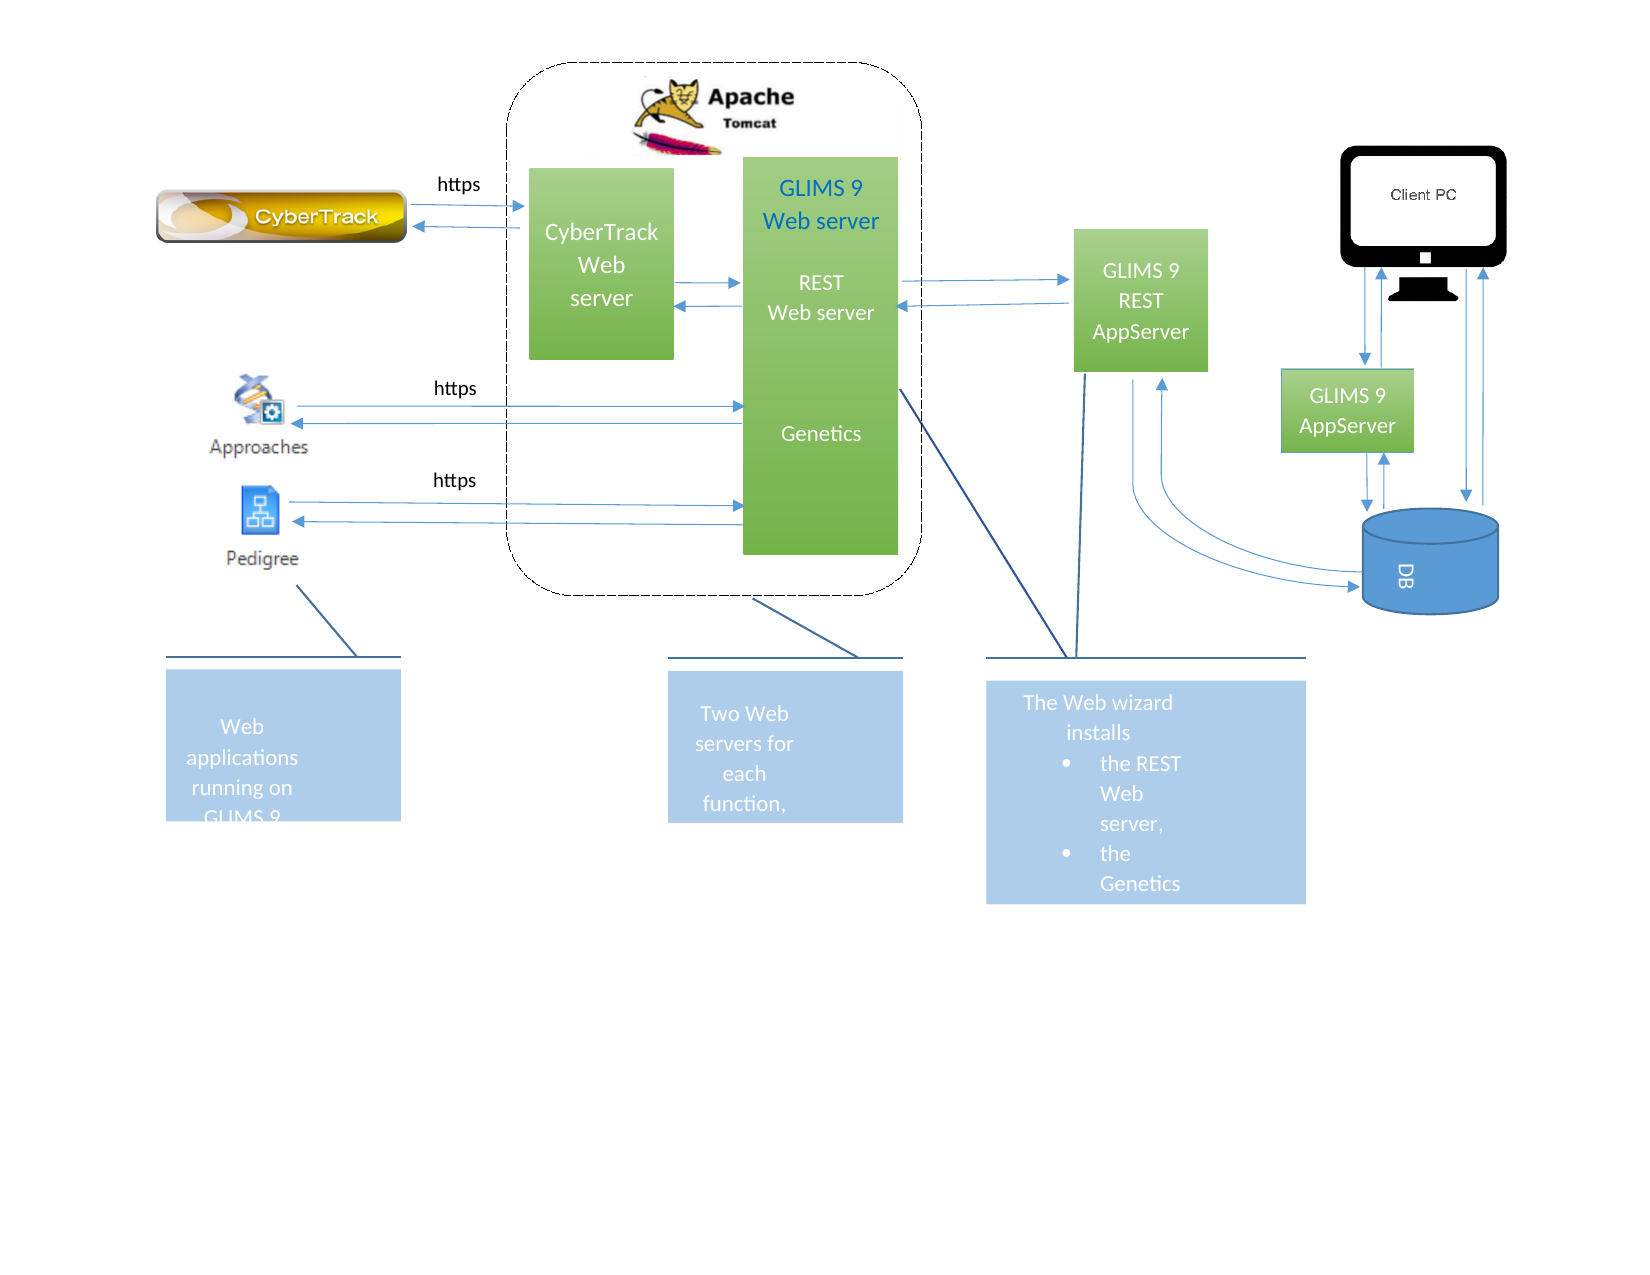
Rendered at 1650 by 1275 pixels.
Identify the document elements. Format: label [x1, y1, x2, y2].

picture [1338, 138, 1508, 308]
picture [199, 369, 321, 463]
picture [150, 182, 408, 248]
picture [525, 70, 899, 157]
picture [209, 482, 304, 573]
